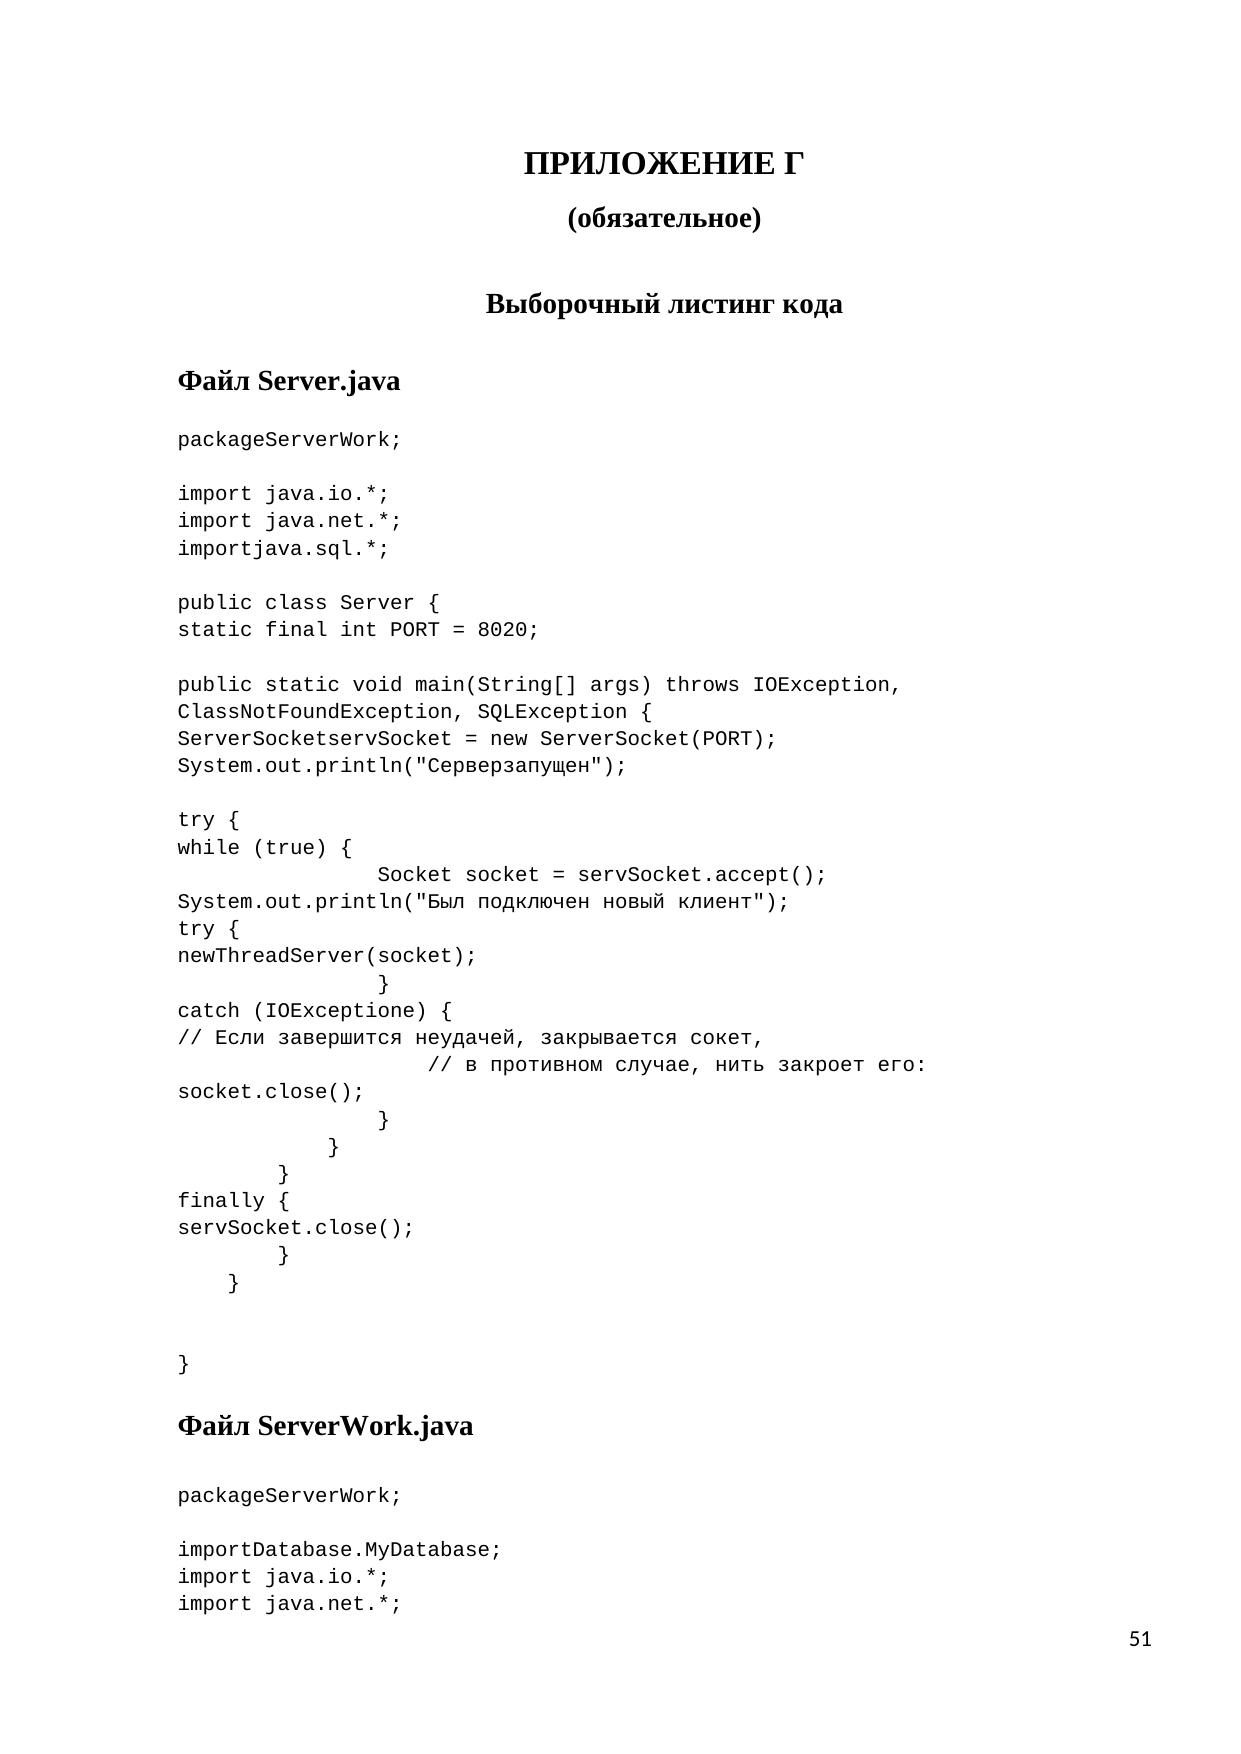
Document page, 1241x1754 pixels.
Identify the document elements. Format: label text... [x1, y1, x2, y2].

text importDatabase.MyDatabase; [177, 1539, 1152, 1563]
text servSocket.close(); [177, 1217, 1152, 1241]
text import java.io.*; [177, 483, 1152, 507]
text packageServerWork; [177, 1485, 1152, 1508]
text } [177, 1272, 1152, 1295]
text (обязательное) [177, 201, 1152, 234]
text // в противном случае, нить закроет его: [177, 1054, 1152, 1078]
text socket.close(); [177, 1081, 1152, 1105]
text import java.net.*; [177, 1593, 1152, 1617]
text Socket socket = servSocket.accept(); [177, 864, 1152, 887]
text Файл ServerWork.java [177, 1408, 1152, 1441]
text import java.net.*; [177, 510, 1152, 534]
text import java.io.*; [177, 1566, 1152, 1590]
text public class Server { [177, 592, 1152, 616]
text } [177, 1244, 1152, 1268]
text // Если завершится неудачей, закрывается сокет, [177, 1027, 1152, 1051]
text } [177, 973, 1152, 996]
text static final int PORT = 8020; [177, 619, 1152, 643]
text System.out.println("Серверзапущен"); [177, 755, 1152, 779]
text importjava.sql.*; [177, 538, 1152, 561]
text try { [177, 809, 1152, 833]
subtitle Приложение Г [177, 143, 1152, 181]
text Выборочный листинг кода [177, 286, 1152, 319]
text } [177, 1136, 1152, 1159]
text while (true) { [177, 837, 1152, 860]
text packageServerWork; [177, 429, 1152, 452]
text Файл Server.java [177, 363, 1152, 397]
text } [177, 1108, 1152, 1132]
text ServerSocketservSocket = new ServerSocket(PORT); [177, 728, 1152, 752]
text System.out.println("Был подключен новый клиент"); [177, 891, 1152, 915]
text try { [177, 918, 1152, 942]
text ClassNotFoundException, SQLException { [177, 701, 1152, 724]
text public static void main(String[] args) throws IOException, [177, 673, 1152, 697]
text catch (IOExceptione) { [177, 1000, 1152, 1023]
text finally { [177, 1190, 1152, 1214]
text } [177, 1163, 1152, 1187]
text newThreadServer(socket); [177, 945, 1152, 969]
text } [177, 1353, 1152, 1377]
